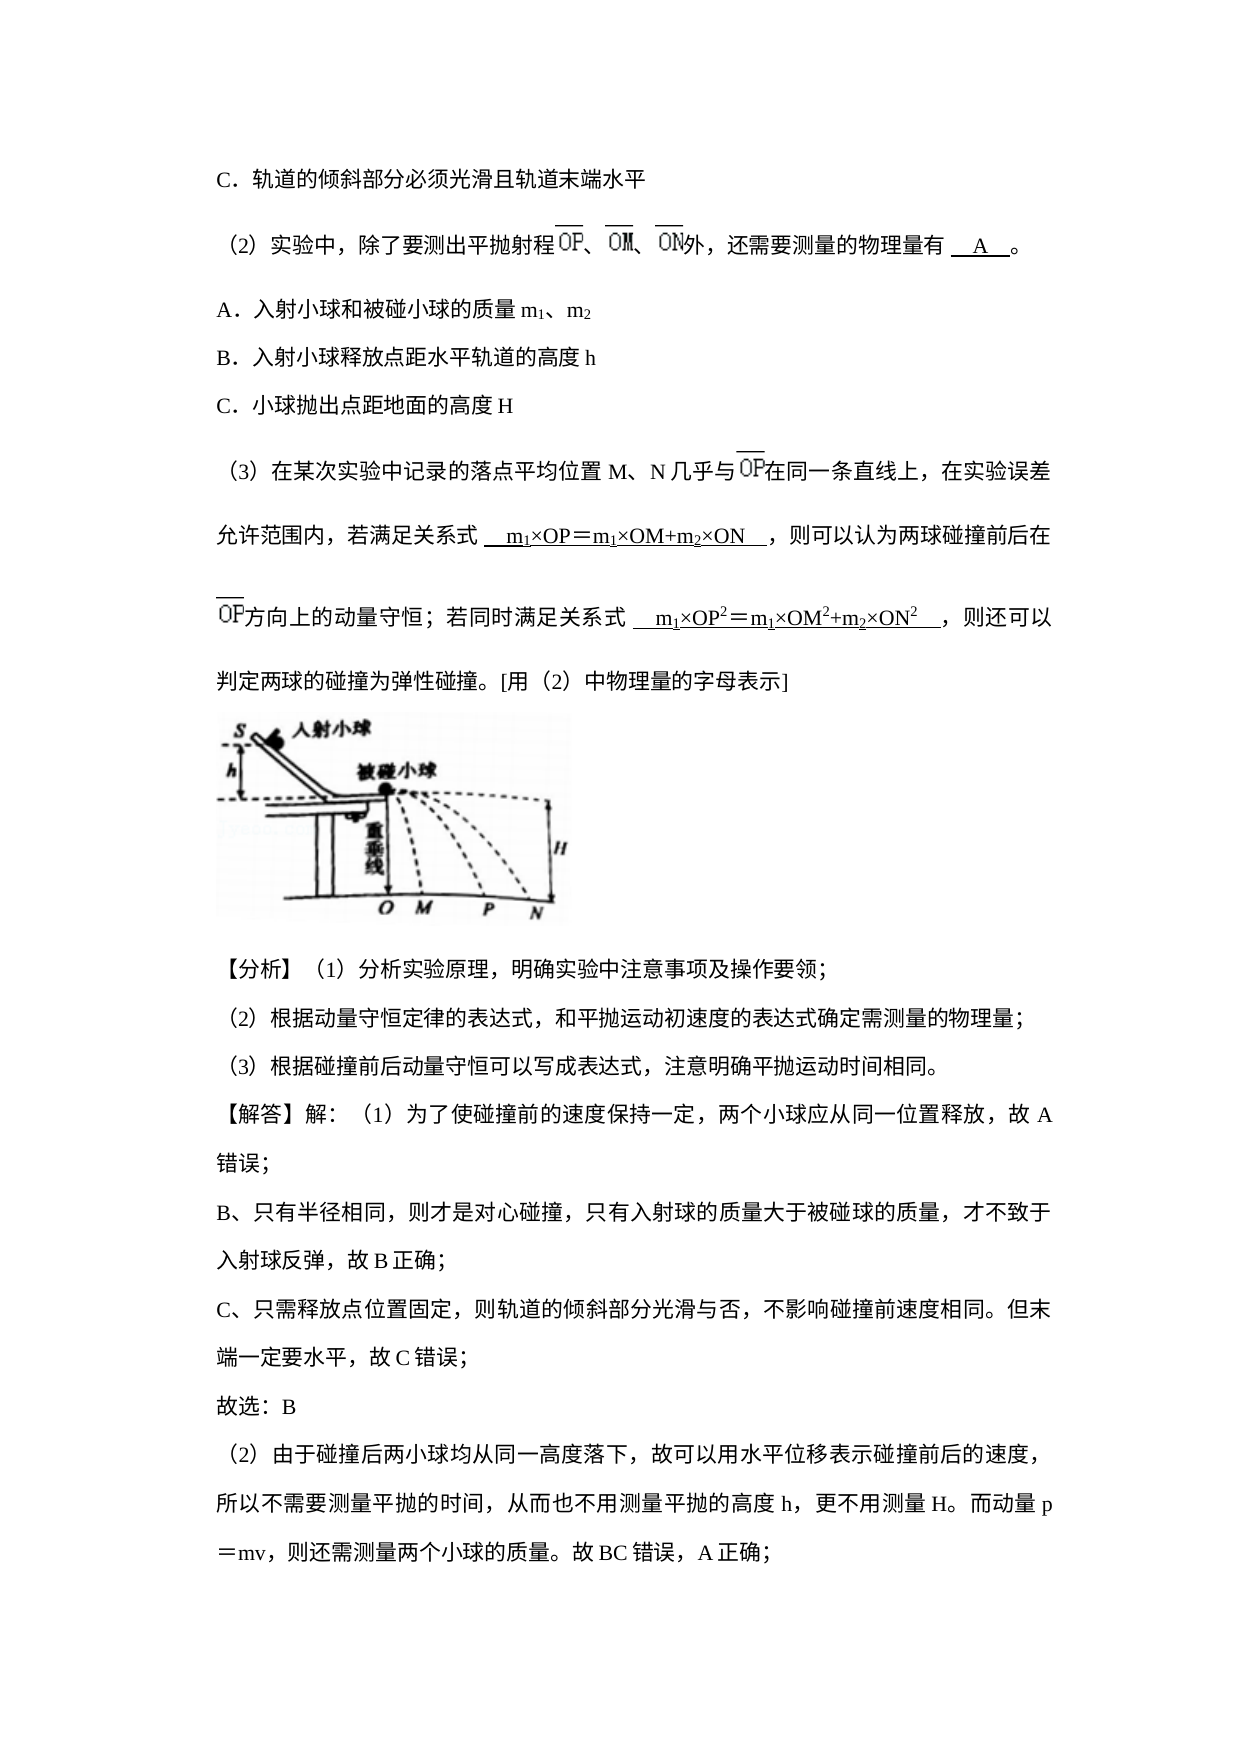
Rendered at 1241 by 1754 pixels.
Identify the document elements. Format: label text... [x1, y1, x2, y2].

picture [216, 597, 244, 626]
text B、只有半径相同，则才是对心碰撞，只有入射球的质量大于被碰球的质量，才不致于入射球反弹，故B正确； [216, 1194, 1053, 1275]
text （3）根据碰撞前后动量守恒可以写成表达式，注意明确平抛运动时间相同。 [216, 1049, 1053, 1081]
picture [736, 451, 765, 480]
text （3）在某次实验中记录的落点平均位置M、N几乎与在同一条直线上，在实验误差允许范围内，若满足关系式 m1×OP＝m1×OM+m2×ON ，则可以认为两球碰撞前后在方向上的动量守恒；若同时满足关系式 m1×OP2＝m1×OM2+m2×ON2 ，则还可以判定两球的碰撞为弹性碰撞。[用（2）中物理量的字母表示] [216, 436, 1053, 696]
picture [555, 225, 584, 254]
text （2）根据动量守恒定律的表达式，和平抛运动初速度的表达式确定需测量的物理量； [216, 1000, 1053, 1033]
text A．入射小球和被碰小球的质量m1、m2 [216, 291, 1053, 324]
text （2）由于碰撞后两小球均从同一高度落下，故可以用水平位移表示碰撞前后的速度，所以不需要测量平抛的时间，从而也不用测量平抛的高度h，更不用测量H。而动量p＝mv，则还需测量两个小球的质量。故BC错误，A正确； [216, 1437, 1053, 1567]
text C．轨道的倾斜部分必须光滑且轨道末端水平 [216, 162, 1053, 194]
text 【分析】（1）分析实验原理，明确实验中注意事项及操作要领； [216, 952, 1053, 984]
text C、只需释放点位置固定，则轨道的倾斜部分光滑与否，不影响碰撞前速度相同。但末端一定要水平，故C错误； [216, 1291, 1053, 1372]
text B．入射小球释放点距水平轨道的高度h [216, 339, 1053, 372]
picture [605, 225, 634, 254]
text （2）实验中，除了要测出平抛射程、、外，还需要测量的物理量有 A 。 [216, 210, 1053, 275]
picture [655, 225, 684, 254]
text 故选：B [216, 1388, 1053, 1421]
text C．小球抛出点距地面的高度H [216, 388, 1053, 420]
text 【解答】解：（1）为了使碰撞前的速度保持一定，两个小球应从同一位置释放，故A错误； [216, 1097, 1053, 1178]
picture [216, 712, 573, 926]
